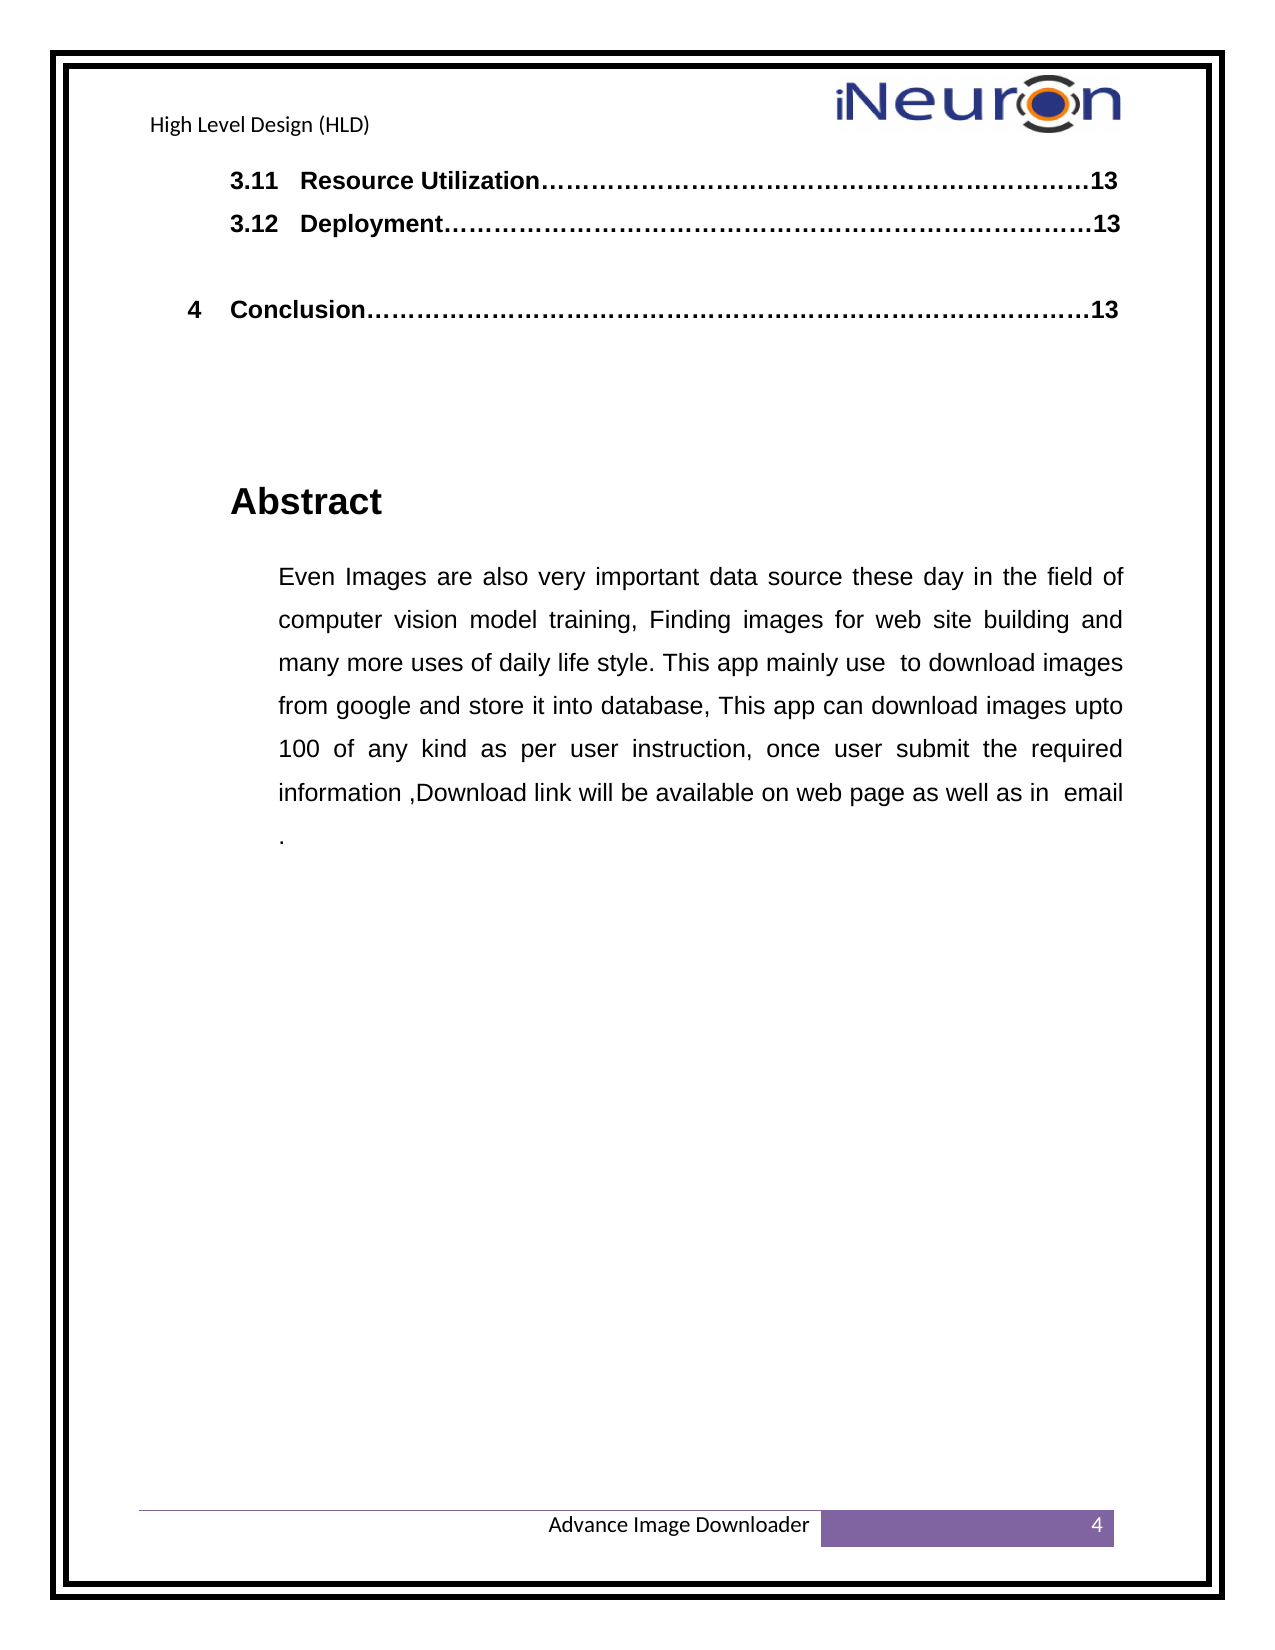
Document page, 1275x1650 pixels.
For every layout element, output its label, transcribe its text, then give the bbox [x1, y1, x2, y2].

list Deployment……………………………………………………………………13 [230, 209, 1125, 238]
list Resource Utilization…………………………………………………………13 [230, 166, 1125, 195]
list Conclusion……………………………………………………………………………13 [187, 296, 1125, 324]
list Abstract [230, 479, 1125, 522]
list Even Images are also very important data source these day in the field of computer vision model training, Finding images for web site building and many more uses of daily life style. This app mainly use to download images from google and store it into database, This app can download images upto 100 of any kind as per user instruction, once user submit the required information ,Download link will be available on web page as well as in email . [278, 562, 1125, 849]
picture [836, 75, 1121, 133]
